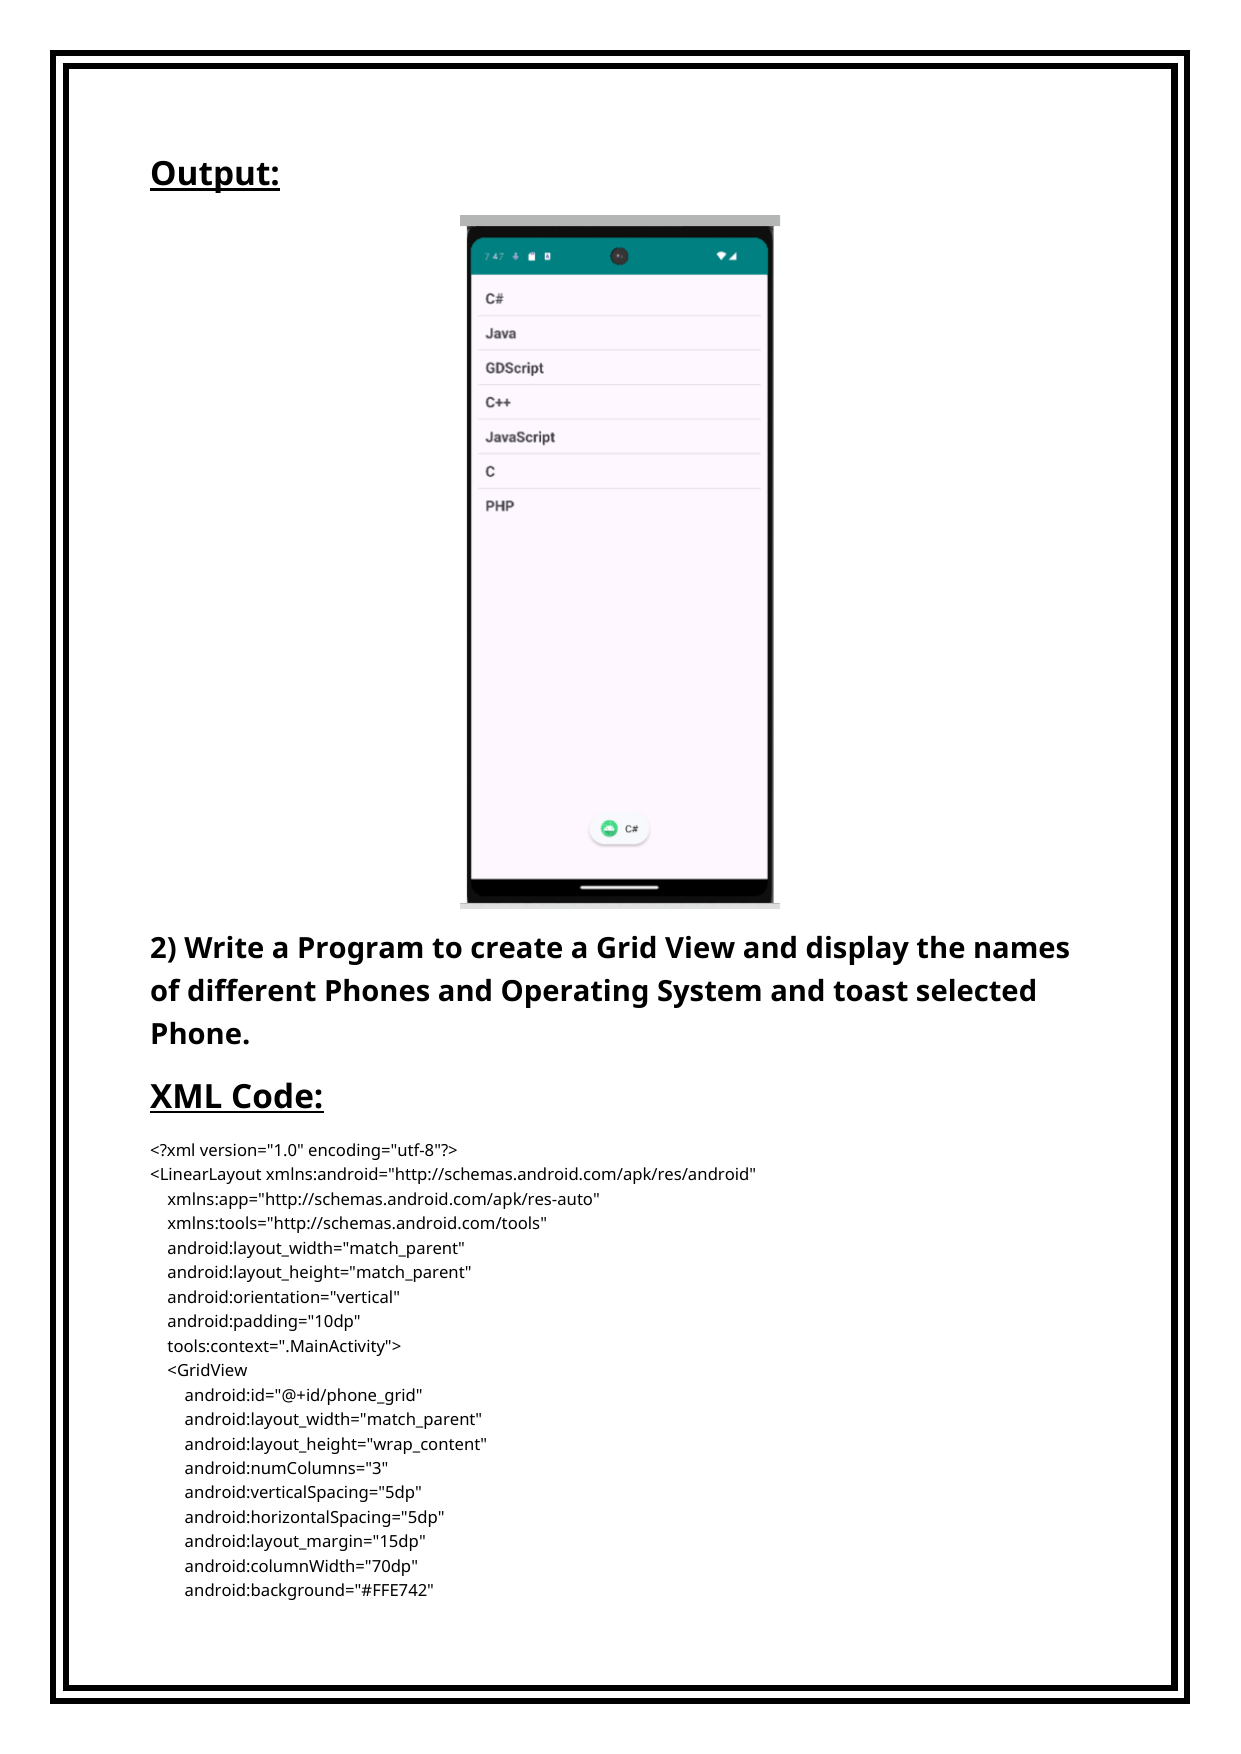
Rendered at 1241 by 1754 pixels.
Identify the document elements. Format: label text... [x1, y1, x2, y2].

picture [460, 215, 781, 909]
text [150, 1138, 1090, 1602]
text 2) Write a Program to create a Grid View and display the names of different Phones and Operating System and toast selected Phone. [150, 928, 1090, 1053]
text Output: [150, 150, 1090, 195]
text XML Code: [150, 1073, 1090, 1118]
